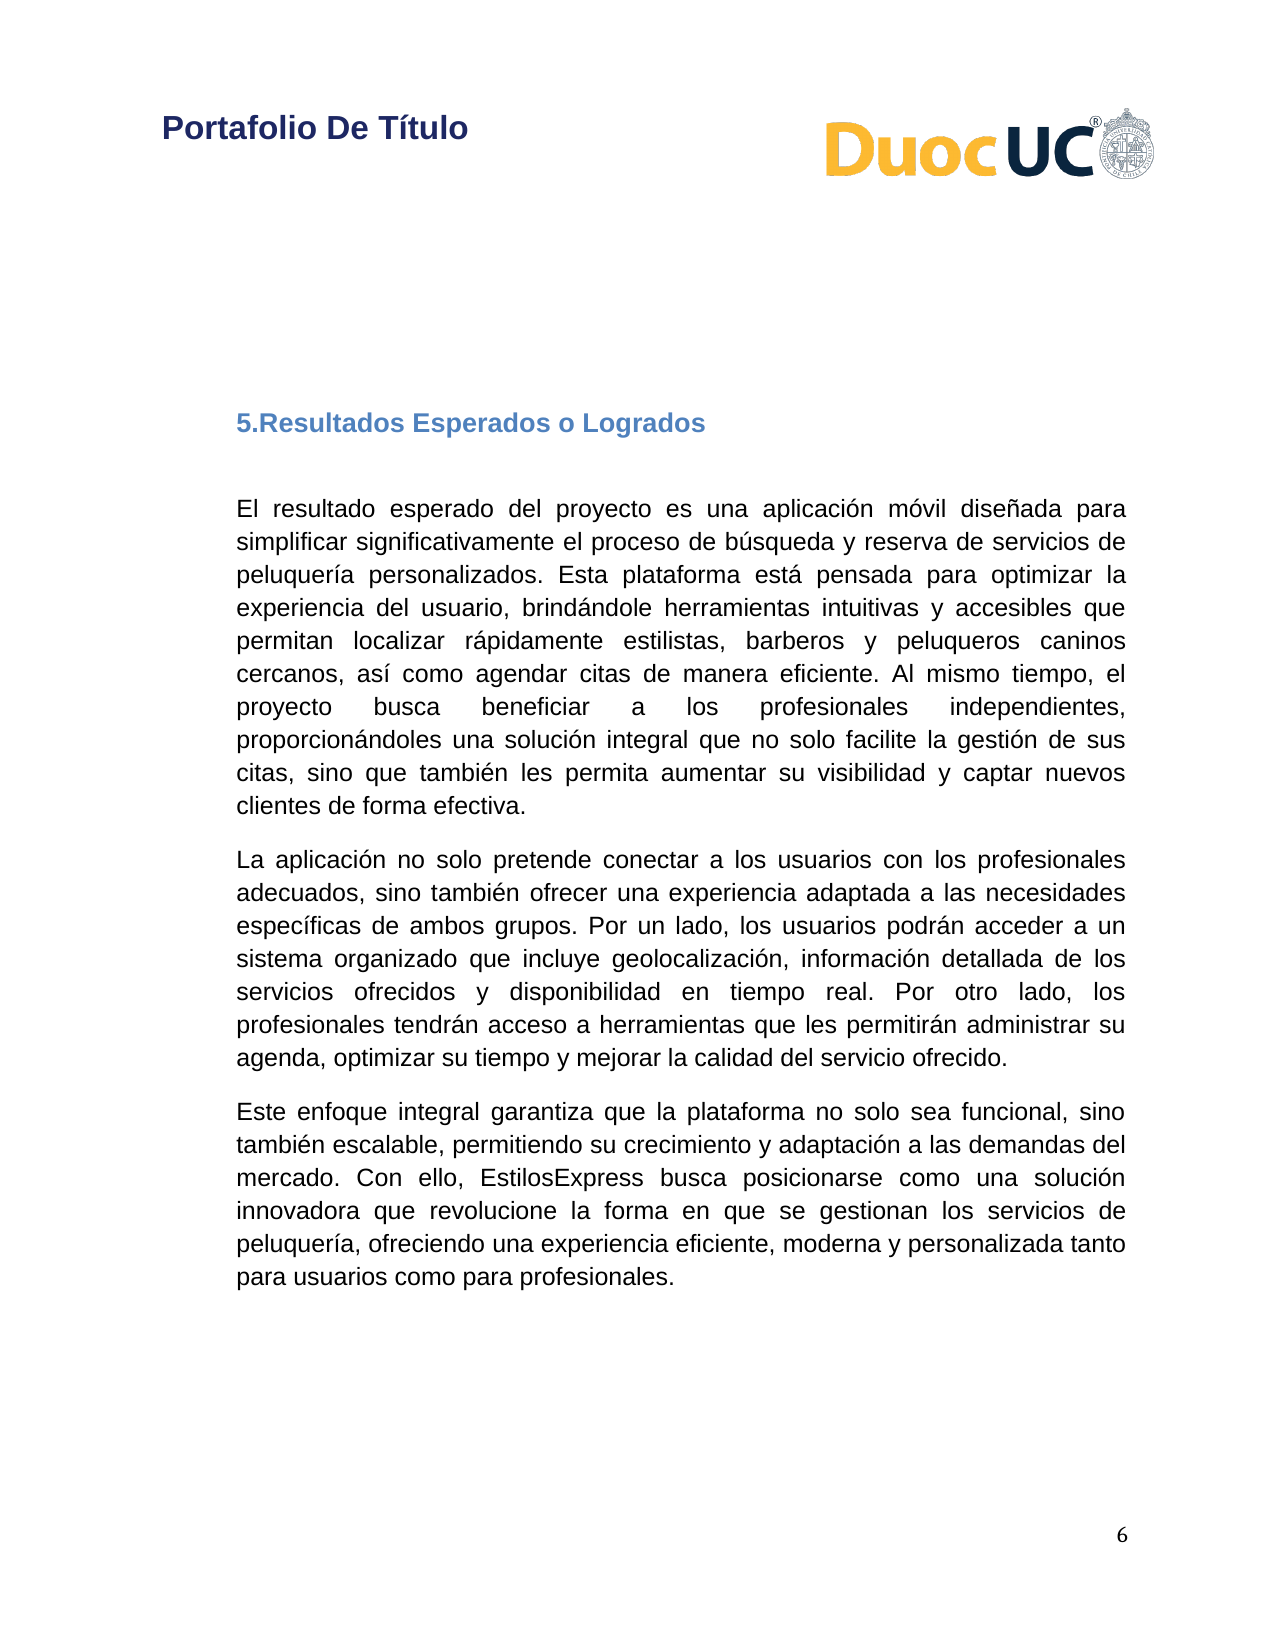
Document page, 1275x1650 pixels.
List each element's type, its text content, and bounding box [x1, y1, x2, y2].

text La aplicación no solo pretende conectar a los usuarios con los profesionales adecuados, sino también ofrecer una experiencia adaptada a las necesidades específicas de ambos grupos. Por un lado, los usuarios podrán acceder a un sistema organizado que incluye geolocalización, información detallada de los servicios ofrecidos y disponibilidad en tiempo real. Por otro lado, los profesionales tendrán acceso a herramientas que les permitirán administrar su agenda, optimizar su tiempo y mejorar la calidad del servicio ofrecido. [236, 845, 1127, 1072]
subtitle 5.Resultados Esperados o Logrados [236, 407, 1127, 438]
text El resultado esperado del proyecto es una aplicación móvil diseñada para simplificar significativamente el proceso de búsqueda y reserva de servicios de peluquería personalizados. Esta plataforma está pensada para optimizar la experiencia del usuario, brindándole herramientas intuitivas y accesibles que permitan localizar rápidamente estilistas, barberos y peluqueros caninos cercanos, así como agendar citas de manera eficiente. Al mismo tiempo, el proyecto busca beneficiar a los profesionales independientes, proporcionándoles una solución integral que no solo facilite la gestión de sus citas, sino que también les permita aumentar su visibilidad y captar nuevos clientes de forma efectiva. [236, 494, 1127, 820]
picture [826, 108, 1154, 179]
text Este enfoque integral garantiza que la plataforma no solo sea funcional, sino también escalable, permitiendo su crecimiento y adaptación a las demandas del mercado. Con ello, EstilosExpress busca posicionarse como una solución innovadora que revolucione la forma en que se gestionan los servicios de peluquería, ofreciendo una experiencia eficiente, moderna y personalizada tanto para usuarios como para profesionales. [236, 1097, 1127, 1291]
